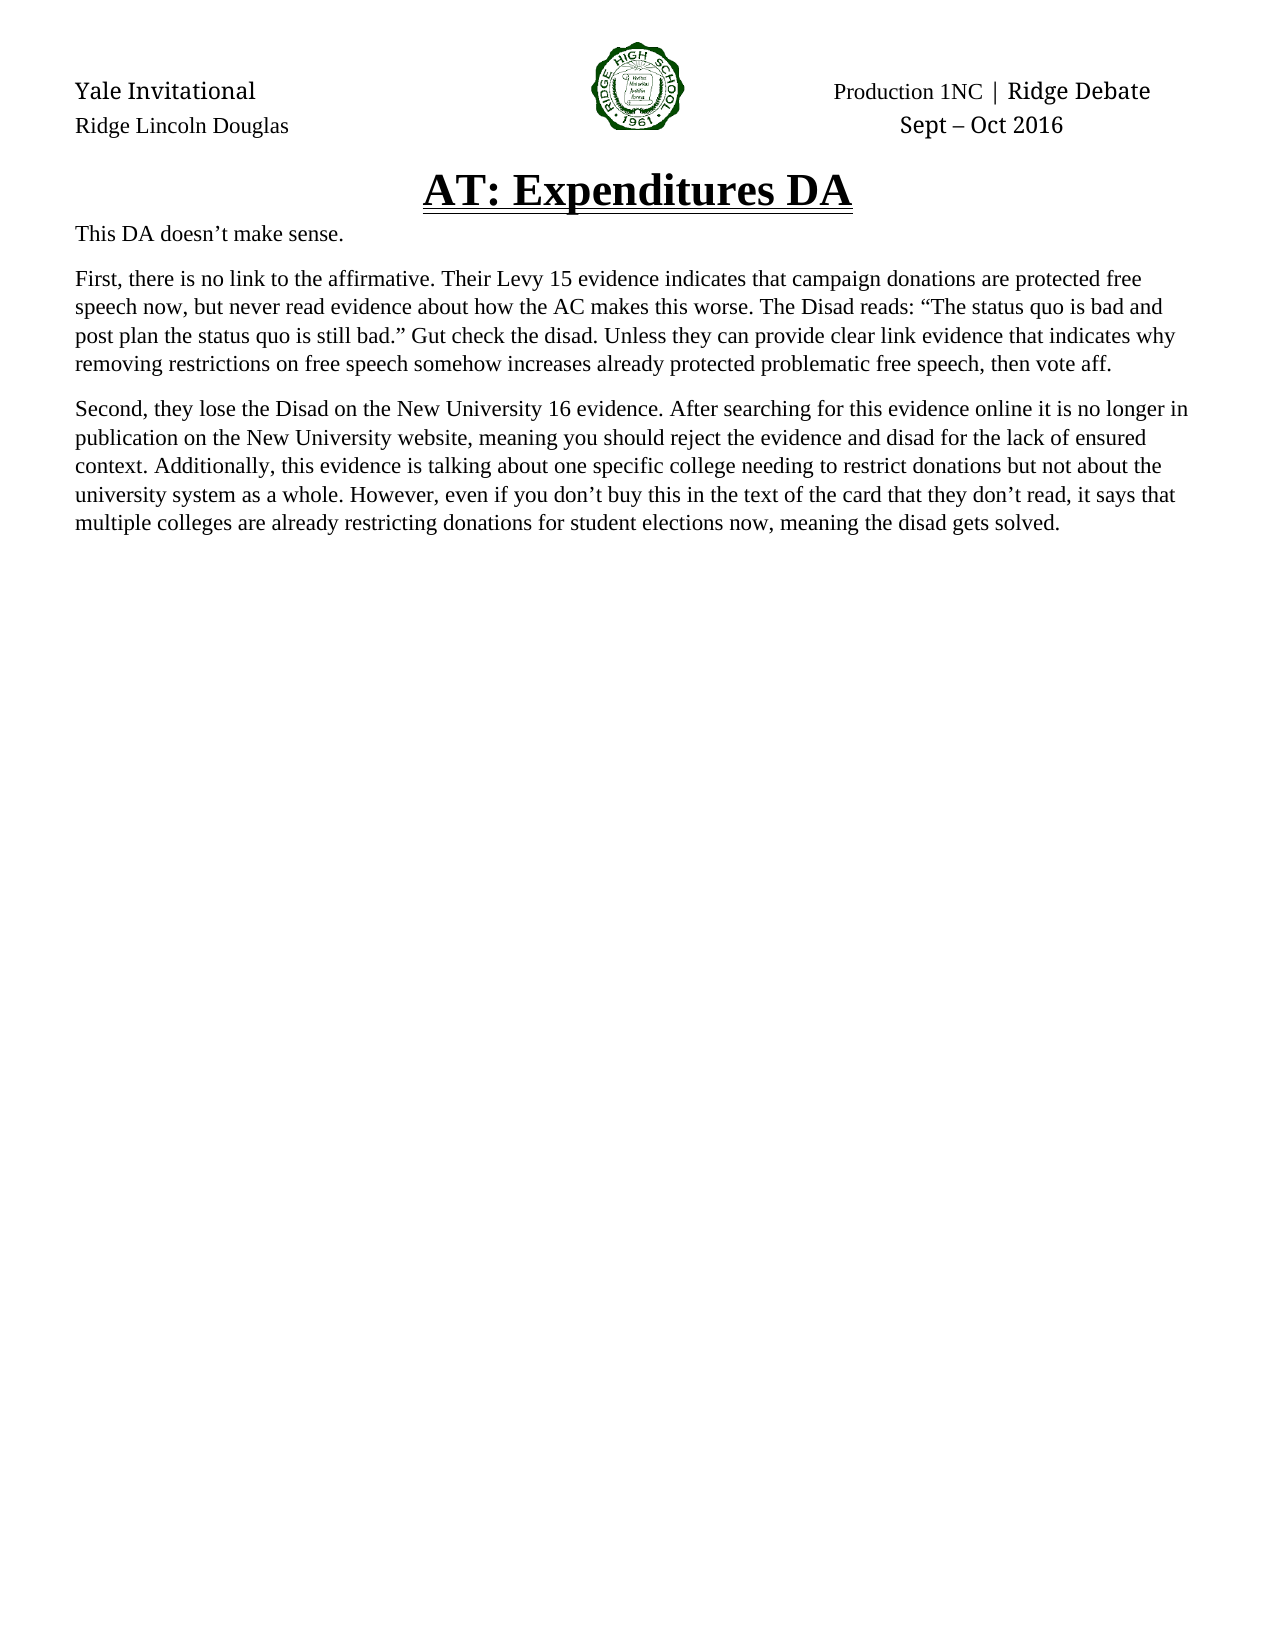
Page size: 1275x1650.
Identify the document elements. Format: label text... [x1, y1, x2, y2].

text This DA doesn’t make sense. [75, 220, 1200, 246]
text First, there is no link to the affirmative. Their Levy 15 evidence indicates that campaign donations are protected free speech now, but never read evidence about how the AC makes this worse. The Disad reads: “The status quo is bad and post plan the status quo is still bad.” Gut check the disad. Unless they can provide clear link evidence that indicates why removing restrictions on free speech somehow increases already protected problematic free speech, then vote aff. [75, 265, 1200, 377]
subtitle AT: Expenditures DA [75, 163, 1200, 216]
text Second, they lose the Disad on the New University 16 evidence. After searching for this evidence online it is no longer in publication on the New University website, meaning you should reject the evidence and disad for the lack of ensured context. Additionally, this evidence is talking about one specific college needing to restrict donations but not about the university system as a whole. However, even if you don’t buy this in the text of the card that they don’t read, it says that multiple colleges are already restricting donations for student elections now, meaning the disad gets solved. [75, 395, 1200, 535]
picture [577, 42, 697, 130]
